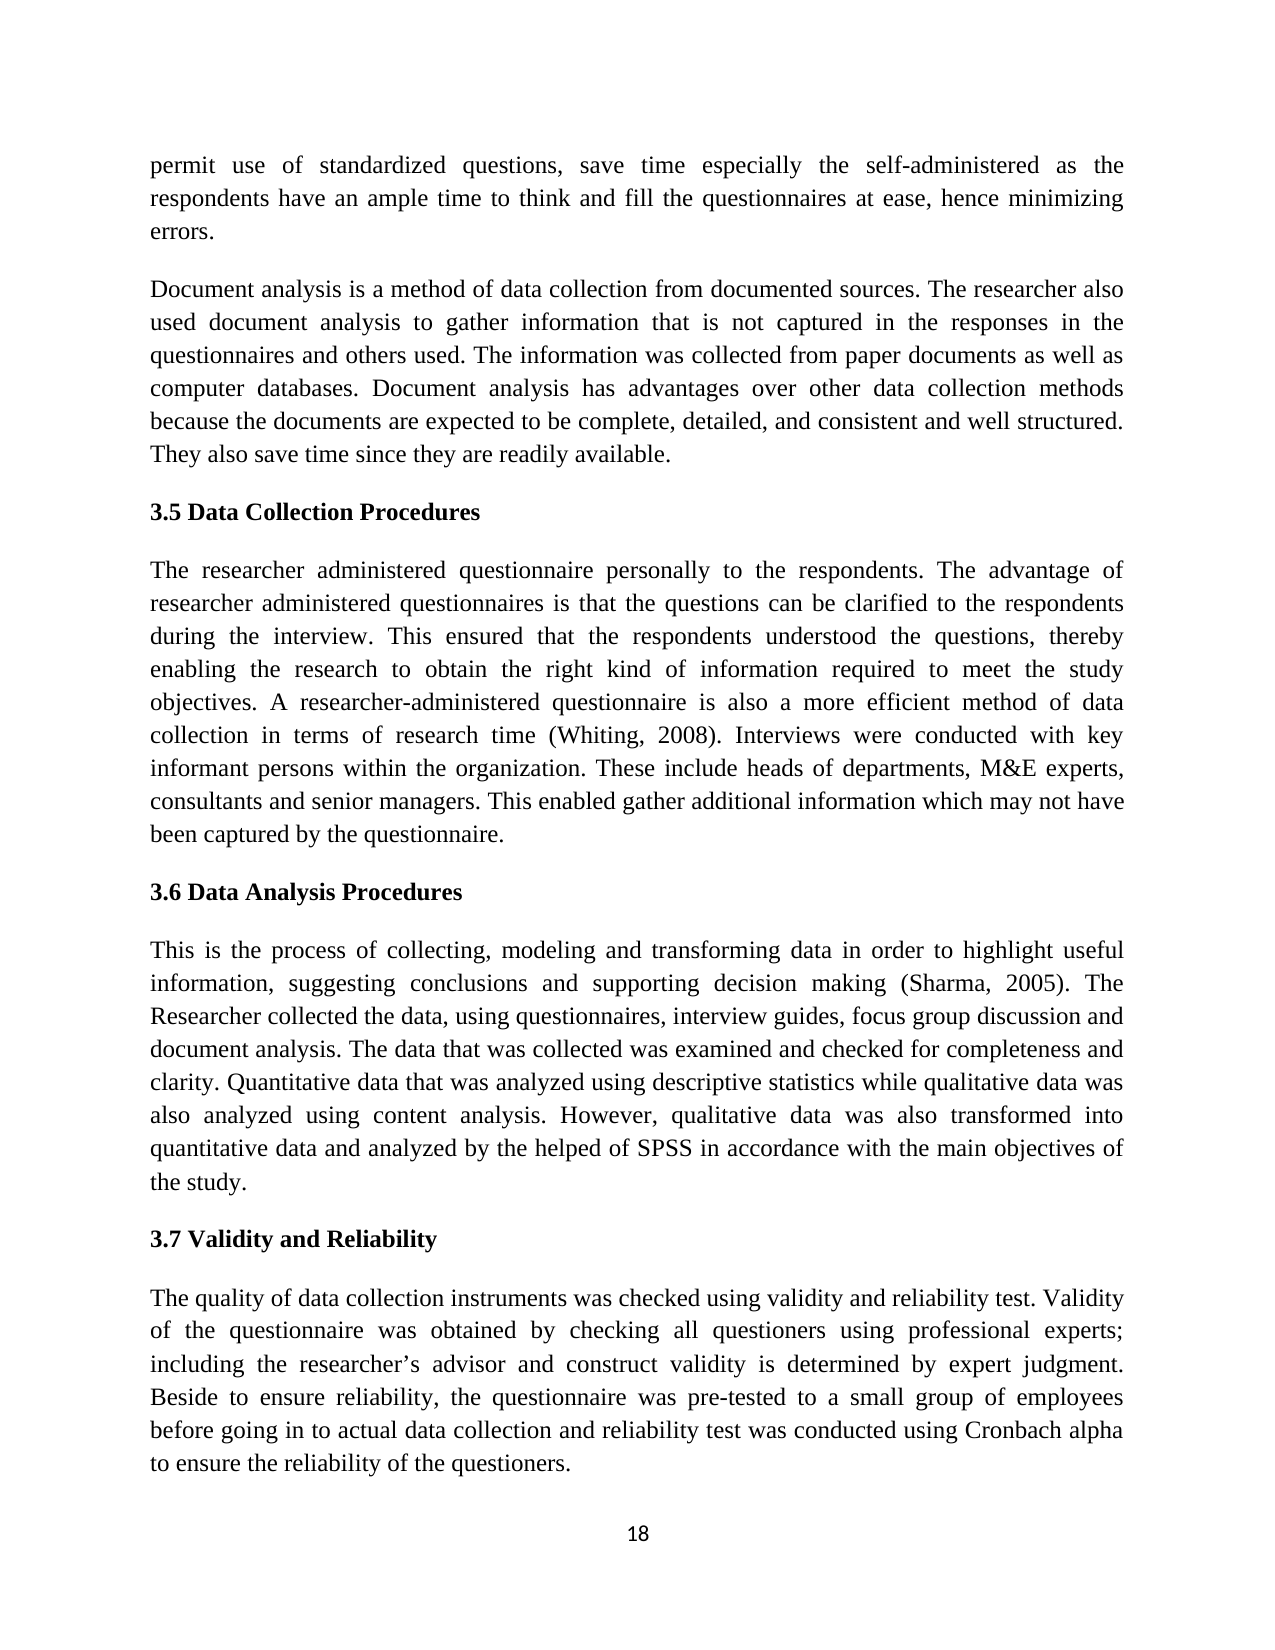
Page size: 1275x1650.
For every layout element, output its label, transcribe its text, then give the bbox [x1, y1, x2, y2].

text 3.7 Validity and Reliability [150, 1224, 1125, 1253]
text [150, 150, 1125, 245]
text This is the process of collecting, modeling and transforming data in order to highlight useful information, suggesting conclusions and supporting decision making (Sharma, 2005). The Researcher collected the data, using questionnaires, interview guides, focus group discussion and document analysis. The data that was collected was examined and checked for completeness and clarity. Quantitative data that was analyzed using descriptive statistics while qualitative data was also analyzed using content analysis. However, qualitative data was also transformed into quantitative data and analyzed by the helped of SPSS in accordance with the main objectives of the study. [150, 935, 1125, 1195]
text Document analysis is a method of data collection from documented sources. The researcher also used document analysis to gather information that is not captured in the responses in the questionnaires and others used. The information was collected from paper documents as well as computer databases. Document analysis has advantages over other data collection methods because the documents are expected to be complete, detailed, and consistent and well structured. They also save time since they are readily available. [150, 274, 1125, 468]
text 3.5 Data Collection Procedures [150, 497, 1125, 526]
text The quality of data collection instruments was checked using validity and reliability test. Validity of the questionnaire was obtained by checking all questioners using professional experts; including the researcher’s advisor and construct validity is determined by expert judgment. Beside to ensure reliability, the questionnaire was pre-tested to a small group of employees before going in to actual data collection and reliability test was conducted using Cronbach alpha to ensure the reliability of the questioners. [150, 1283, 1125, 1476]
text 3.6 Data Analysis Procedures [150, 877, 1125, 906]
text The researcher administered questionnaire personally to the respondents. The advantage of researcher administered questionnaires is that the questions can be clarified to the respondents during the interview. This ensured that the respondents understood the questions, thereby enabling the research to obtain the right kind of information required to meet the study objectives. A researcher-administered questionnaire is also a more efficient method of data collection in terms of research time (Whiting, 2008). Interviews were conducted with key informant persons within the organization. These include heads of departments, M&E experts, consultants and senior managers. This enabled gather additional information which may not have been captured by the questionnaire. [150, 555, 1125, 848]
